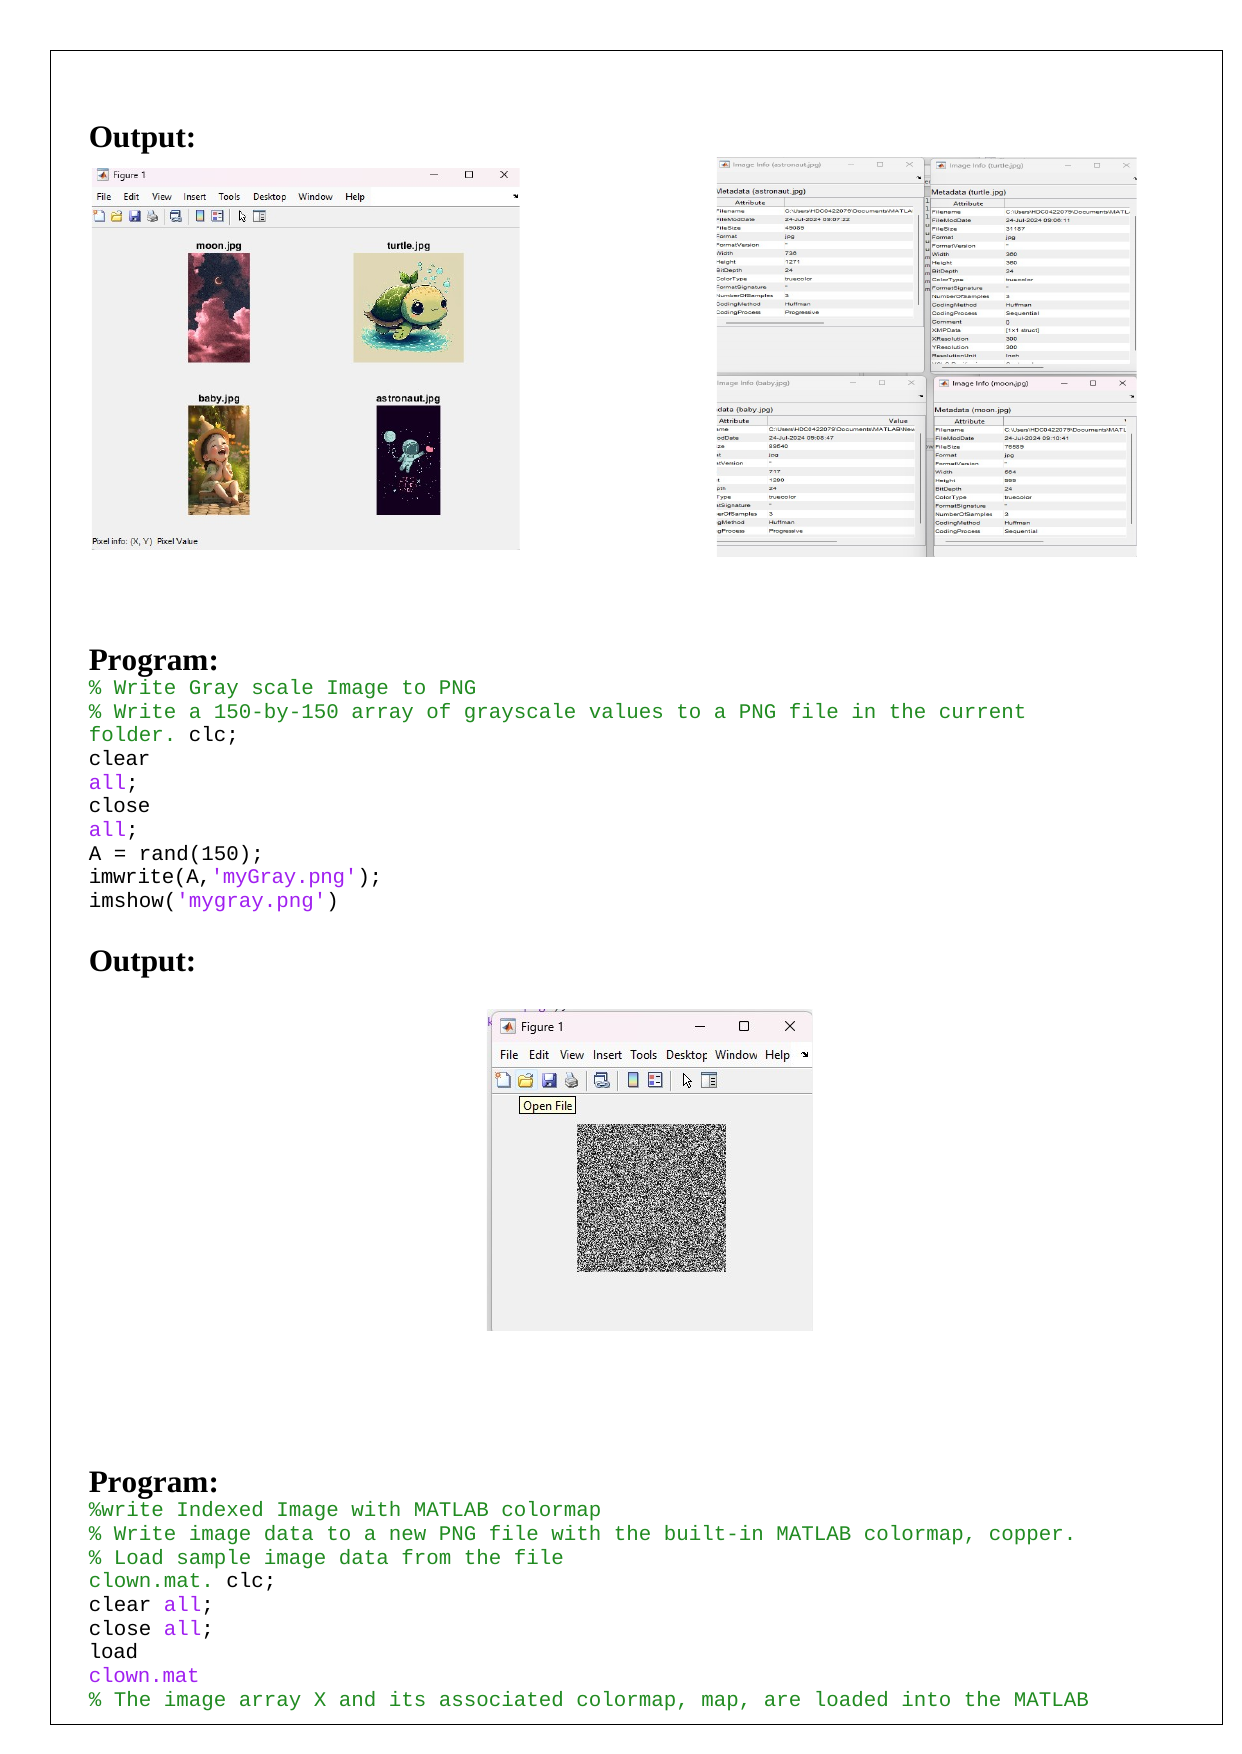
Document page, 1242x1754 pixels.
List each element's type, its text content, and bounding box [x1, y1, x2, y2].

subtitle Output: [88, 942, 1222, 978]
subtitle Output: [88, 118, 1222, 154]
text % Write a 150-by-150 array of grayscale values to a PNG file in the current folder. clc; [88, 701, 1101, 748]
text A = rand(150); imwrite(A,'myGray.png'); imshow('mygray.png') [88, 843, 383, 914]
picture [91, 168, 520, 550]
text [88, 1688, 1199, 1712]
picture [486, 1009, 813, 1331]
text %write Indexed Image with MATLAB colormap [88, 1499, 1222, 1523]
text % Load sample image data from the file clown.mat. clc; [88, 1547, 687, 1594]
text clear all; close all; [88, 748, 212, 843]
text % Write Gray scale Image to PNG [88, 677, 1222, 701]
text Program: [88, 641, 1222, 677]
text clear all; close all; load clown.mat [88, 1594, 260, 1688]
text % Write image data to a new PNG file with the built-in MATLAB colormap, copper. [88, 1523, 1222, 1547]
text Program: [88, 1463, 1222, 1499]
picture [716, 157, 1137, 557]
